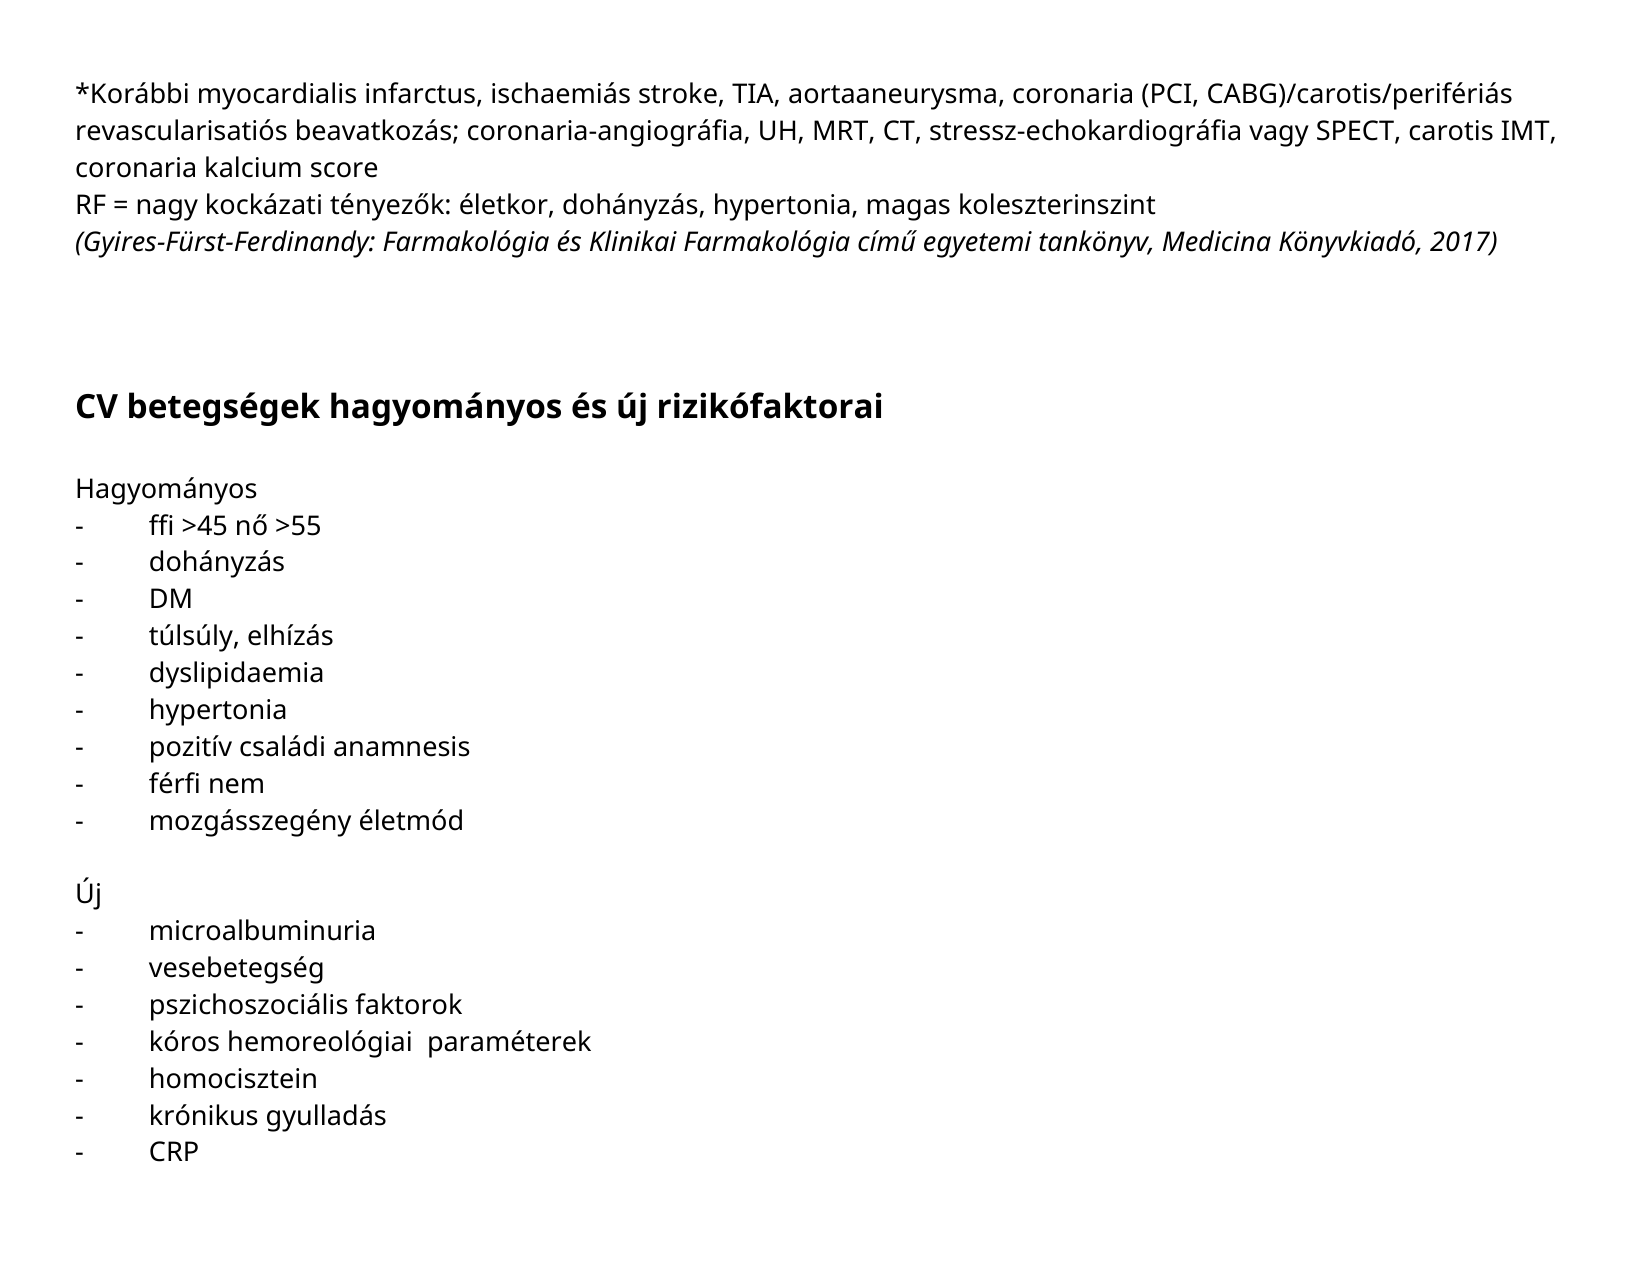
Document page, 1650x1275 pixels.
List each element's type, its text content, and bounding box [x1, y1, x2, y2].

list hypertonia [75, 690, 1575, 727]
text Hagyományos [75, 469, 1575, 506]
text Új [75, 875, 1575, 912]
list homocisztein [75, 1059, 1575, 1096]
list ffi >45 nő >55 [75, 506, 1575, 543]
list pozitív családi anamnesis [75, 727, 1575, 764]
list kóros hemoreológiai paraméterek [75, 1022, 1575, 1059]
list pszichoszociális faktorok [75, 985, 1575, 1022]
list dohányzás [75, 543, 1575, 580]
text CV betegségek hagyományos és új rizikófaktorai [75, 383, 1575, 428]
list microalbuminuria [75, 912, 1575, 948]
list CRP [75, 1133, 1575, 1170]
list krónikus gyulladás [75, 1096, 1575, 1133]
list férfi nem [75, 764, 1575, 801]
list dyslipidaemia [75, 653, 1575, 690]
text (Gyires-Fürst-Ferdinandy: Farmakológia és Klinikai Farmakológia című egyetemi tankönyv, Medicina Könyvkiadó, 2017) [75, 222, 1575, 259]
list DM [75, 580, 1575, 617]
text RF = nagy kockázati tényezők: életkor, dohányzás, hypertonia, magas koleszterinszint [75, 186, 1575, 222]
list túlsúly, elhízás [75, 617, 1575, 653]
list vesebetegség [75, 948, 1575, 985]
text *Korábbi myocardialis infarctus, ischaemiás stroke, TIA, aortaaneurysma, coronaria (PCI, CABG)/carotis/perifériás revascularisatiós beavatkozás; coronaria-angiográfia, UH, MRT, CT, stressz-echokardiográfia vagy SPECT, carotis IMT, coronaria kalcium score [75, 75, 1575, 186]
list mozgásszegény életmód [75, 801, 1575, 838]
